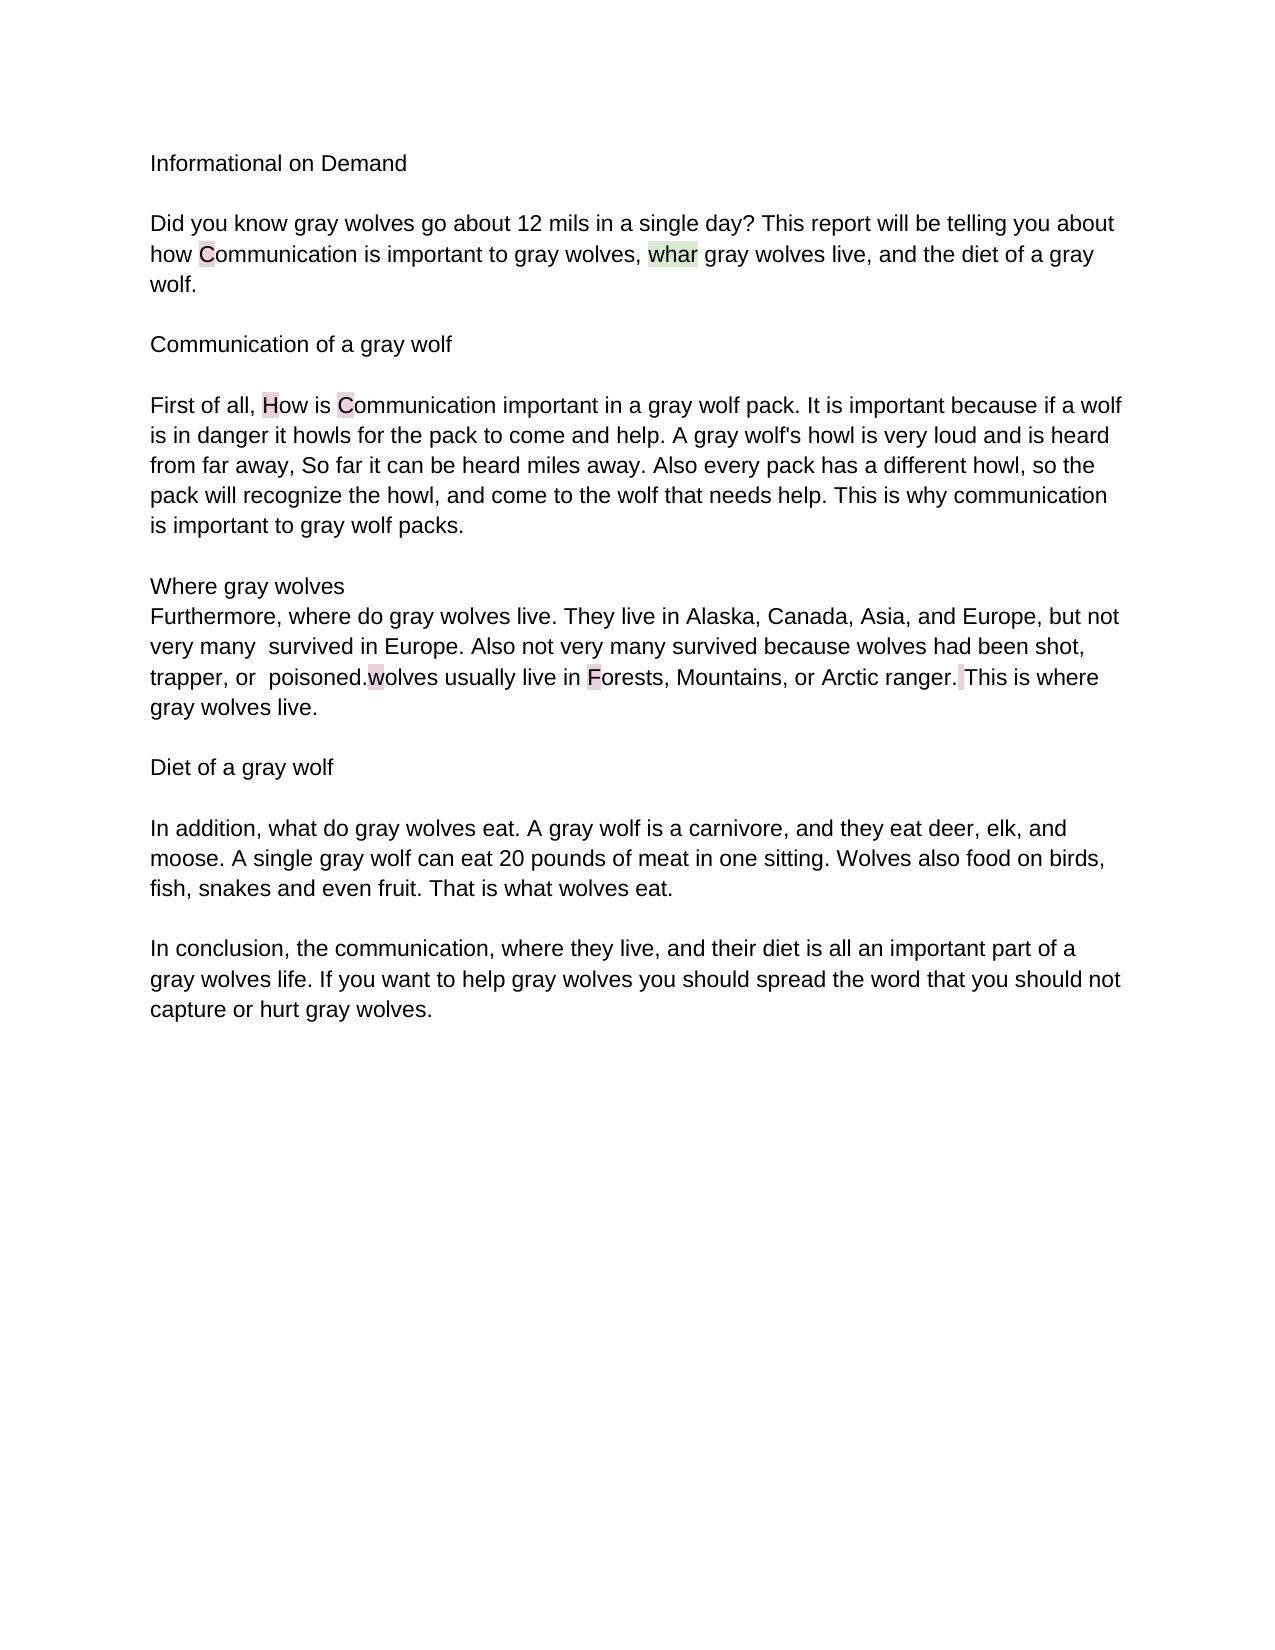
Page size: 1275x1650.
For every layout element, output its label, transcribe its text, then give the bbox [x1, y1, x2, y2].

text Where gray wolves [150, 573, 1125, 599]
text In conclusion, the communication, where they live, and their diet is all an important part of a gray wolves life. If you want to help gray wolves you should spread the word that you should not capture or hurt gray wolves. [150, 935, 1125, 1022]
text Informational on Demand [150, 150, 1125, 176]
text Furthermore, where do gray wolves live. They live in Alaska, Canada, Asia, and Europe, but not very many survived in Europe. Also not very many survived because wolves had been shot, trapper, or poisoned.wolves usually live in Forests, Mountains, or Arctic ranger. This is where gray wolves live. [150, 603, 1125, 720]
text Communication of a gray wolf [150, 331, 1125, 358]
text Did you know gray wolves go about 12 mils in a single day? This report will be telling you about how Communication is important to gray wolves, whar gray wolves live, and the diet of a gray wolf. [150, 210, 1125, 297]
text Diet of a gray wolf [150, 754, 1125, 781]
text In addition, what do gray wolves eat. A gray wolf is a carnivore, and they eat deer, elk, and moose. A single gray wolf can eat 20 pounds of meat in one sitting. Wolves also food on birds, fish, snakes and even fruit. That is what wolves eat. [150, 814, 1125, 901]
text First of all, How is Communication important in a gray wolf pack. It is important because if a wolf is in danger it howls for the pack to come and help. A gray wolf's howl is very loud and is heard from far away, So far it can be heard miles away. Also every pack has a different howl, so the pack will recognize the howl, and come to the wolf that needs help. This is why communication is important to gray wolf packs. [150, 392, 1125, 539]
